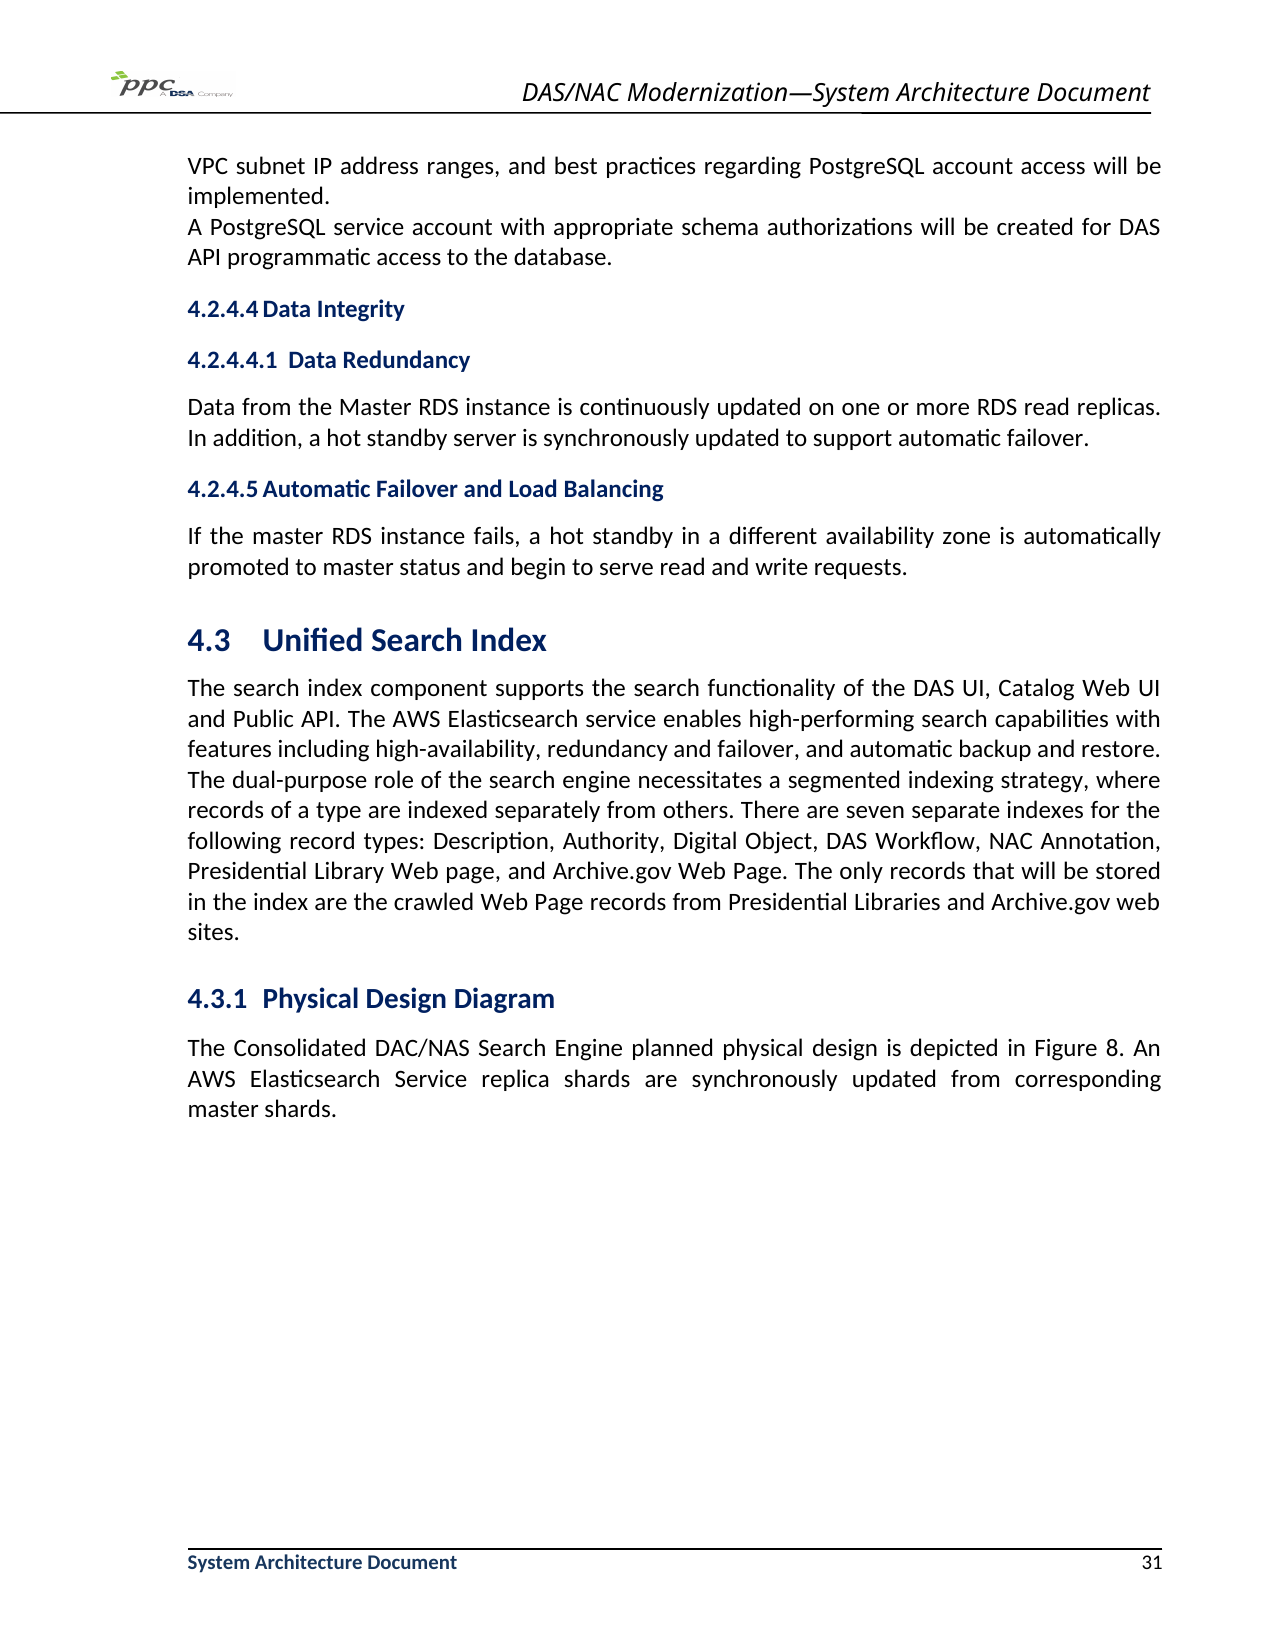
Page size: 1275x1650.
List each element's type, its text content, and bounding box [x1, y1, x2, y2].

text A PostgreSQL service account with appropriate schema authorizations will be created for DAS API programmatic access to the database. [187, 211, 1162, 272]
text Data from the Master RDS instance is continuously updated on one or more RDS read replicas. In addition, a hot standby server is synchronously updated to support automatic failover. [187, 391, 1162, 452]
text The Consolidated DAC/NAS Search Engine planned physical design is depicted in Figure 8. An AWS Elasticsearch Service replica shards are synchronously updated from corresponding master shards. [187, 1033, 1162, 1124]
subtitle Unified Search Index [187, 619, 1162, 660]
subtitle Automatic Failover and Load Balancing [187, 473, 1162, 504]
text The search index component supports the search functionality of the DAS UI, Catalog Web UI and Public API. The AWS Elasticsearch service enables high-performing search capabilities with features including high-availability, redundancy and failover, and automatic backup and restore. [187, 672, 1162, 764]
text The dual-purpose role of the search engine necessitates a segmented indexing strategy, where records of a type are indexed separately from others. There are seven separate indexes for the following record types: Description, Authority, Digital Object, DAS Workflow, NAC Annotation, Presidential Library Web page, and Archive.gov Web Page. The only records that will be stored in the index are the crawled Web Page records from Presidential Libraries and Archive.gov web sites. [187, 764, 1162, 947]
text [187, 150, 1162, 211]
subtitle Data Integrity [187, 293, 1162, 323]
picture [111, 71, 236, 97]
subtitle Physical Design Diagram [187, 980, 1162, 1016]
subtitle Data Redundancy [187, 344, 1162, 375]
text If the master RDS instance fails, a hot standby in a different availability zone is automatically promoted to master status and begin to serve read and write requests. [187, 521, 1162, 582]
